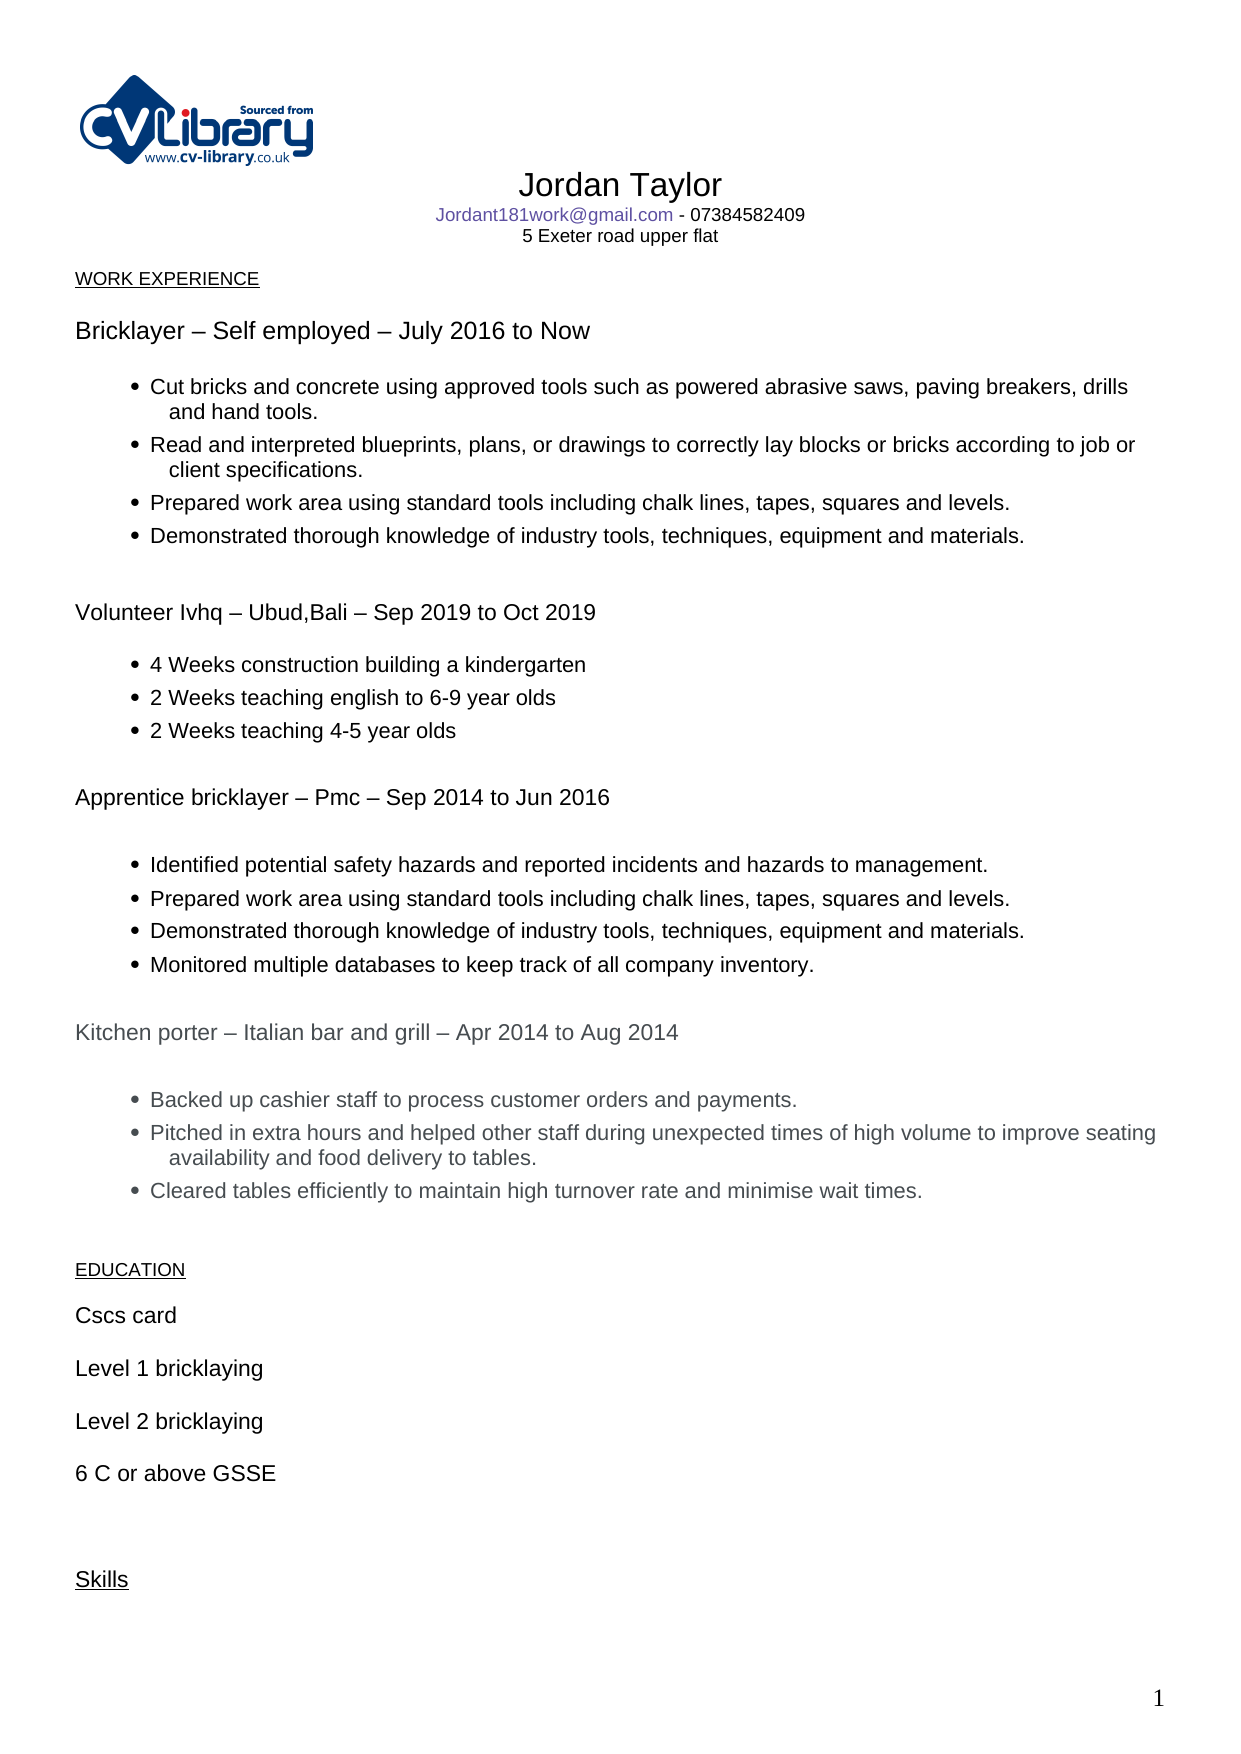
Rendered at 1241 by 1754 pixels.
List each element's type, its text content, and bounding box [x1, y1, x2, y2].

list 2 Weeks teaching english to 6-9 year olds [131, 685, 1165, 710]
text Cscs card [75, 1302, 1165, 1329]
list Monitored multiple databases to keep track of all company inventory. [131, 951, 1165, 977]
text Bricklayer – Self employed – July 2016 to Now [75, 316, 1165, 345]
list Demonstrated thorough knowledge of industry tools, techniques, equipment and materials. [131, 918, 1165, 944]
list 4 Weeks construction building a kindergarten [131, 652, 1165, 677]
text 5 Exeter road upper flat [75, 225, 1165, 247]
text Kitchen porter – Italian bar and grill – Apr 2014 to Aug 2014 [75, 1019, 1165, 1045]
text Volunteer Ivhq – Ubud,Bali – Sep 2019 to Oct 2019 [75, 599, 1165, 626]
list Backed up cashier staff to process customer orders and payments. [131, 1087, 1165, 1112]
text Apprentice bricklayer – Pmc – Sep 2014 to Jun 2016 [75, 784, 1165, 810]
list Cleared tables efficiently to maintain high turnover rate and minimise wait times. [131, 1178, 1165, 1203]
subtitle WORK EXPERIENCE [75, 268, 1165, 290]
text Skills [75, 1566, 1165, 1592]
list 2 Weeks teaching 4-5 year olds [131, 718, 1165, 743]
picture [75, 75, 318, 133]
list Prepared work area using standard tools including chalk lines, tapes, squares and levels. [131, 490, 1165, 515]
list Pitched in extra hours and helped other staff during unexpected times of high volume to improve seating availability and food delivery to tables. [131, 1120, 1165, 1170]
text 6 C or above GSSE [75, 1460, 1165, 1487]
subtitle Jordan Taylor [75, 133, 1165, 203]
subtitle Jordant181work@gmail.com - 07384582409 [75, 203, 1165, 225]
list Identified potential safety hazards and reported incidents and hazards to management. [131, 852, 1165, 878]
list Cut bricks and concrete using approved tools such as powered abrasive saws, paving breakers, drills and hand tools. [131, 374, 1165, 424]
list Read and interpreted blueprints, plans, or drawings to correctly lay blocks or bricks according to job or client specifications. [131, 432, 1165, 482]
list Demonstrated thorough knowledge of industry tools, techniques, equipment and materials. [131, 523, 1165, 548]
text Level 1 bricklaying [75, 1355, 1165, 1381]
list Prepared work area using standard tools including chalk lines, tapes, squares and levels. [131, 885, 1165, 911]
text EDUCATION [75, 1259, 1165, 1281]
text Level 2 bricklaying [75, 1408, 1165, 1434]
